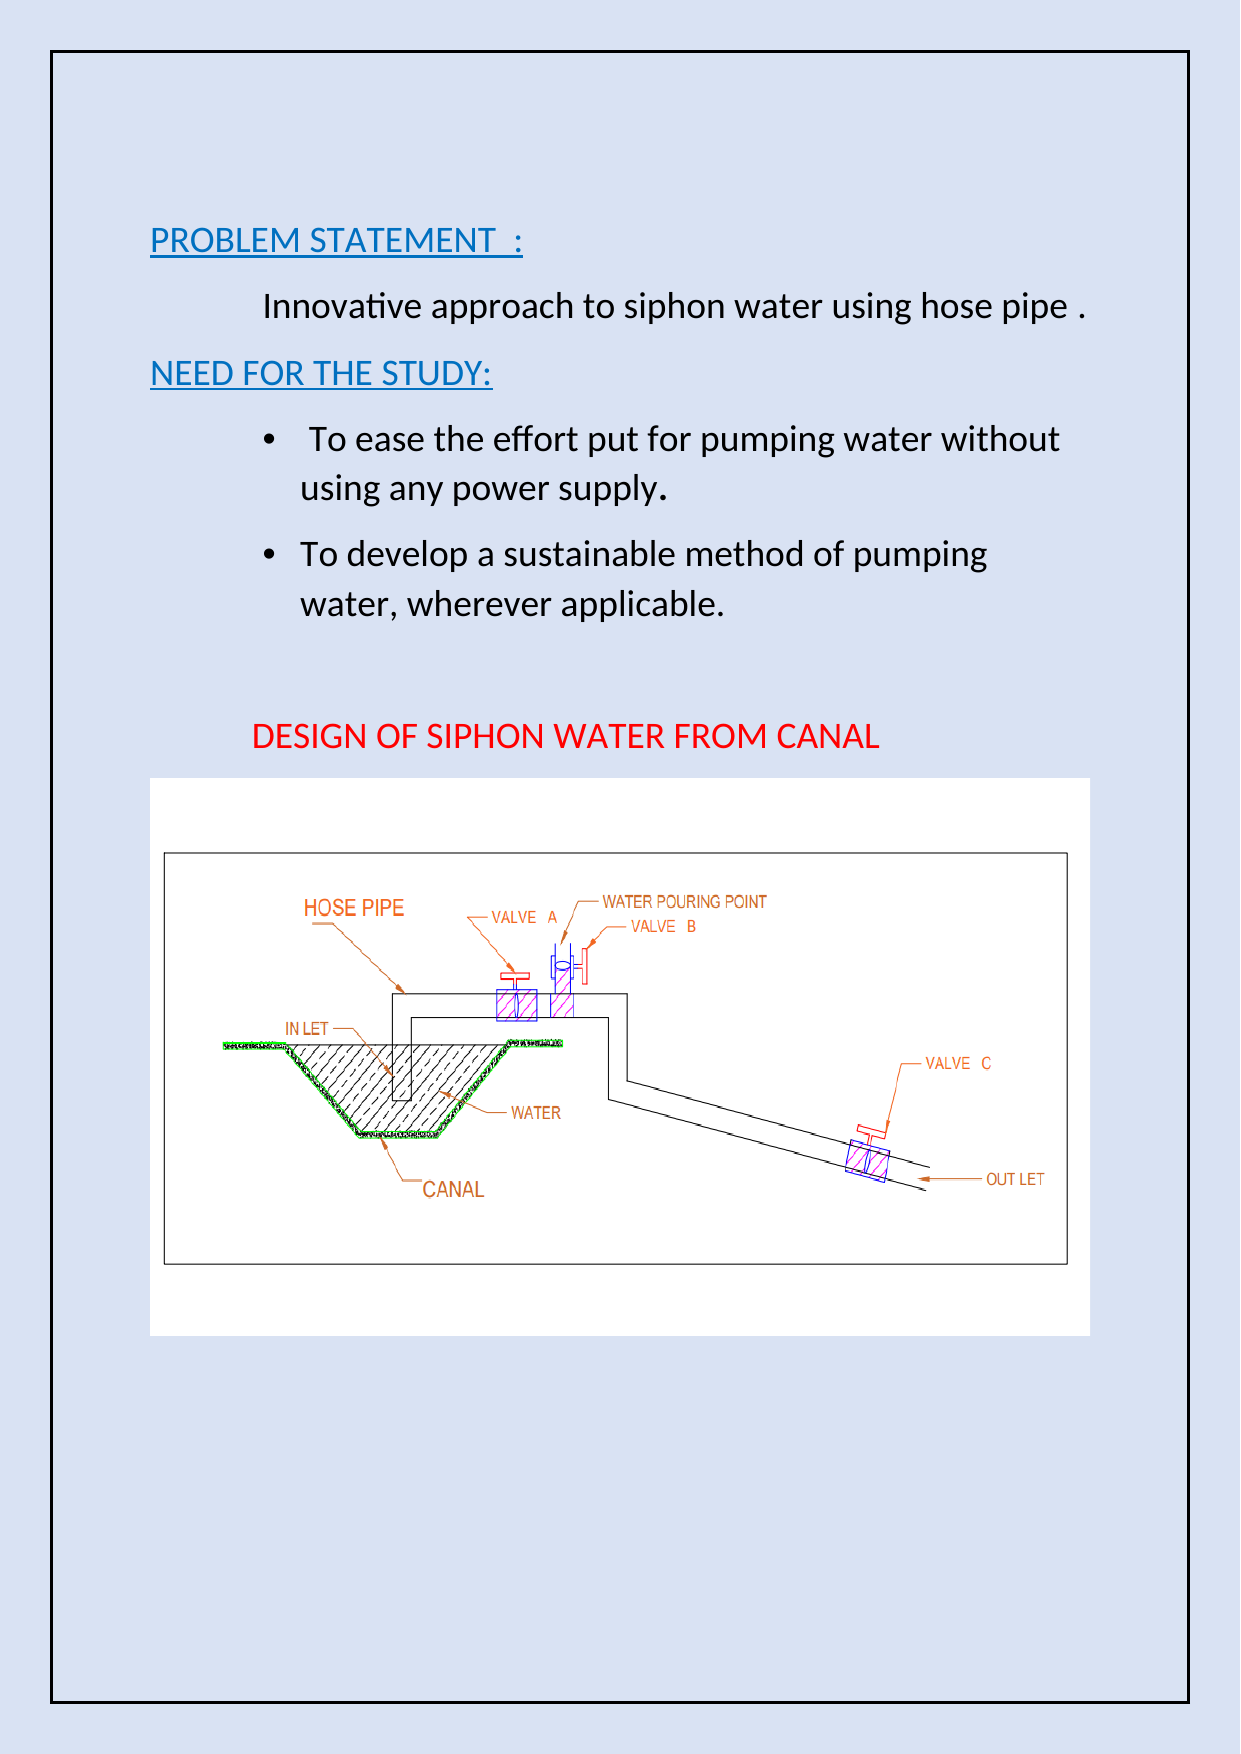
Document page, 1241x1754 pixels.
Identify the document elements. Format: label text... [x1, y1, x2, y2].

picture [150, 778, 1091, 1336]
list To develop a sustainable method of pumping water, wherever applicable. [262, 530, 1090, 626]
text DESIGN OF SIPHON WATER FROM CANAL [150, 712, 1090, 758]
text NEED FOR THE STUDY: [150, 348, 1090, 394]
text Innovative approach to siphon water using hose pipe . [150, 282, 1090, 328]
text PROBLEM STATEMENT : [150, 216, 1090, 262]
list To ease the effort put for pumping water without using any power supply. [262, 414, 1090, 510]
